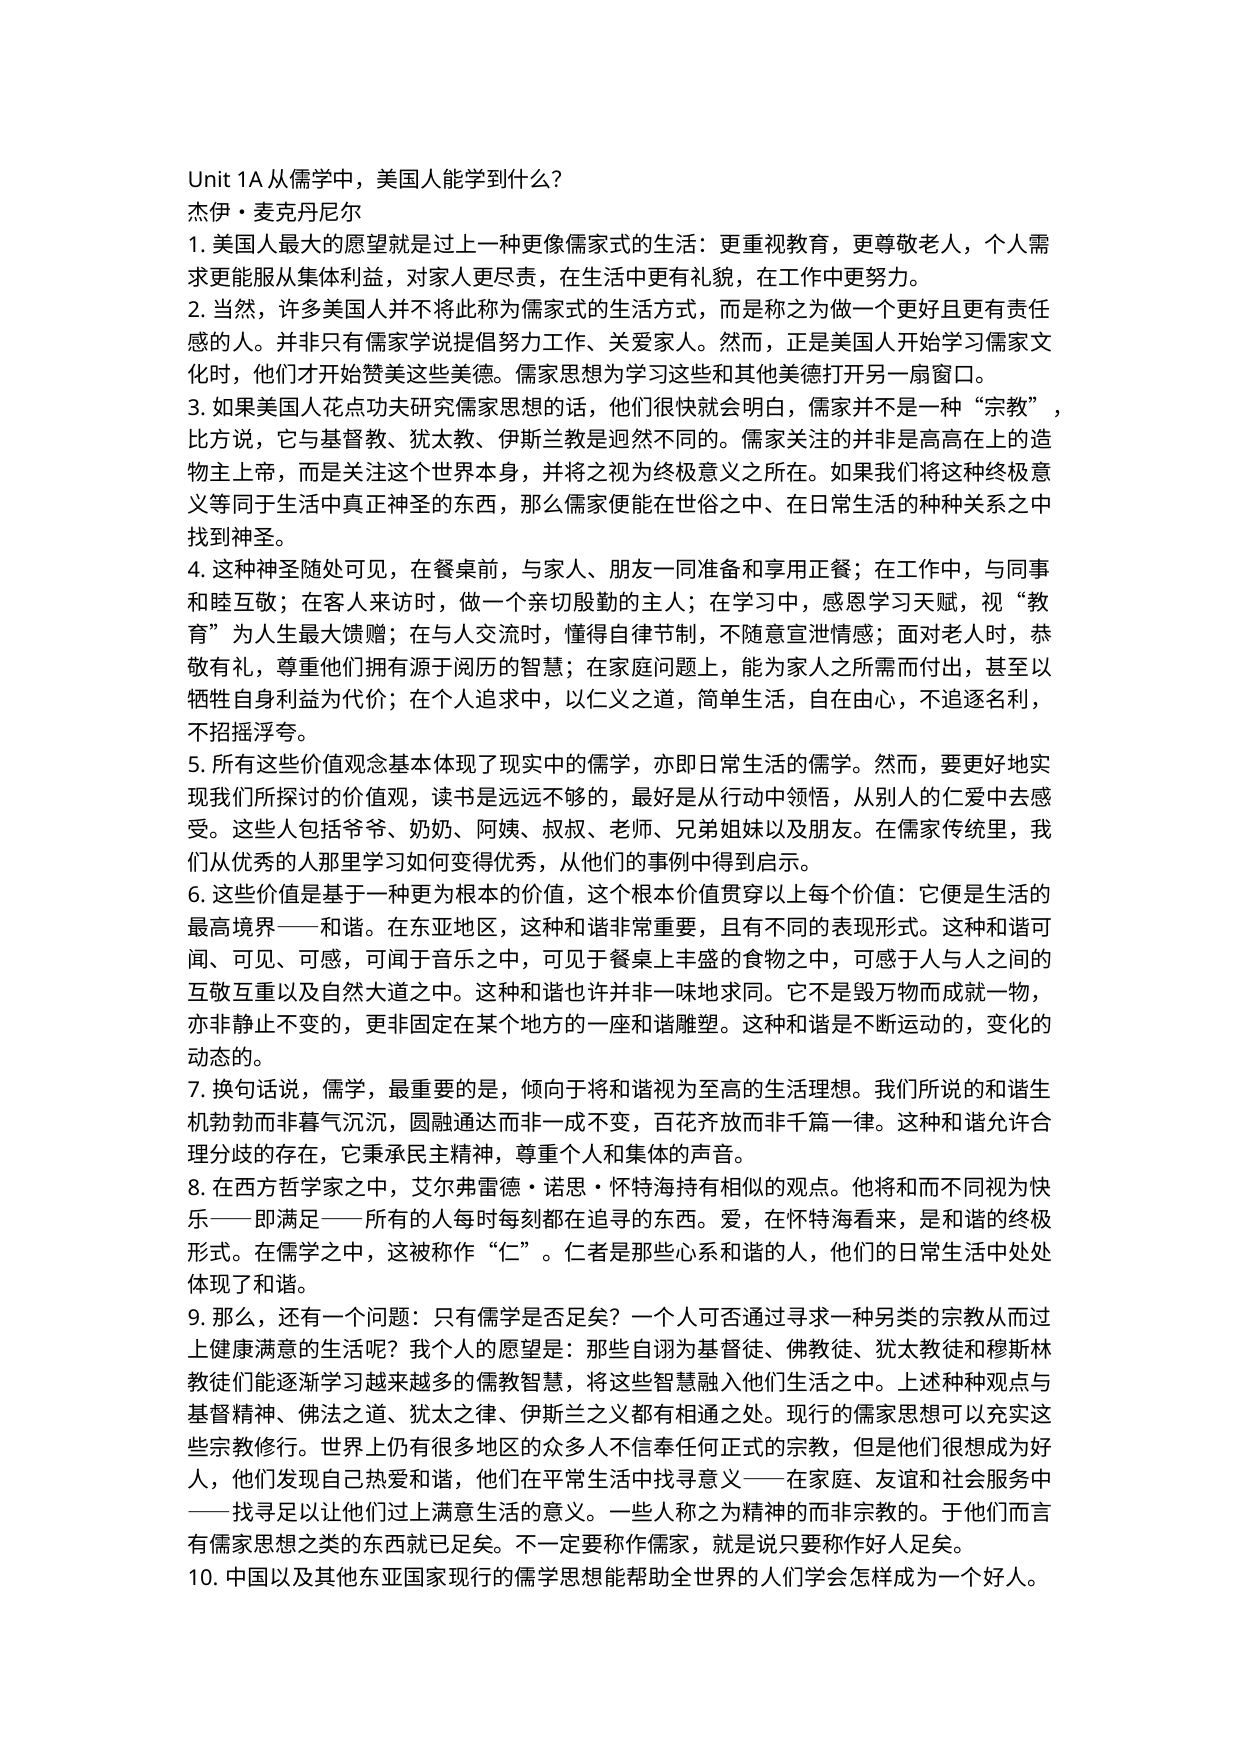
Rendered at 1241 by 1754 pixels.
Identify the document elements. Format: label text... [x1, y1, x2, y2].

text 6. 这些价值是基于一种更为根本的价值，这个根本价值贯穿以上每个价值：它便是生活的最高境界——和谐。在东亚地区，这种和谐非常重要，且有不同的表现形式。这种和谐可闻、可见、可感，可闻于音乐之中，可见于餐桌上丰盛的食物之中，可感于人与人之间的互敬互重以及自然大道之中。这种和谐也许并非一味地求同。它不是毁万物而成就一物，亦非静止不变的，更非固定在某个地方的一座和谐雕塑。这种和谐是不断运动的，变化的，动态的。 [187, 877, 1053, 1072]
text Unit 1A从儒学中，美国人能学到什么？ [187, 162, 1053, 194]
text 5. 所有这些价值观念基本体现了现实中的儒学，亦即日常生活的儒学。然而，要更好地实现我们所探讨的价值观，读书是远远不够的，最好是从行动中领悟，从别人的仁爱中去感受。这些人包括爷爷、奶奶、阿姨、叔叔、老师、兄弟姐妹以及朋友。在儒家传统里，我们从优秀的人那里学习如何变得优秀，从他们的事例中得到启示。 [187, 747, 1053, 877]
text 9. 那么，还有一个问题：只有儒学是否足矣？一个人可否通过寻求一种另类的宗教从而过上健康满意的生活呢？我个人的愿望是：那些自诩为基督徒、佛教徒、犹太教徒和穆斯林教徒们能逐渐学习越来越多的儒教智慧，将这些智慧融入他们生活之中。上述种种观点与基督精神、佛法之道、犹太之律、伊斯兰之义都有相通之处。现行的儒家思想可以充实这些宗教修行。世界上仍有很多地区的众多人不信奉任何正式的宗教，但是他们很想成为好人，他们发现自己热爱和谐，他们在平常生活中找寻意义——在家庭、友谊和社会服务中——找寻足以让他们过上满意生活的意义。一些人称之为精神的而非宗教的。于他们而言，有儒家思想之类的东西就已足矣。不一定要称作儒家，就是说只要称作好人足矣。 [187, 1299, 1053, 1559]
text 2. 当然，许多美国人并不将此称为儒家式的生活方式，而是称之为做一个更好且更有责任感的人。并非只有儒家学说提倡努力工作、关爱家人。然而，正是美国人开始学习儒家文化时，他们才开始赞美这些美德。儒家思想为学习这些和其他美德打开另一扇窗口。 [187, 292, 1053, 389]
text 7. 换句话说，儒学，最重要的是，倾向于将和谐视为至高的生活理想。我们所说的和谐生机勃勃而非暮气沉沉，圆融通达而非一成不变，百花齐放而非千篇一律。这种和谐允许合理分歧的存在，它秉承民主精神，尊重个人和集体的声音。 [187, 1072, 1053, 1169]
text 8. 在西方哲学家之中，艾尔弗雷德•诺思•怀特海持有相似的观点。他将和而不同视为快乐——即满足——所有的人每时每刻都在追寻的东西。爱，在怀特海看来，是和谐的终极形式。在儒学之中，这被称作“仁”。仁者是那些心系和谐的人，他们的日常生活中处处体现了和谐。 [187, 1169, 1053, 1299]
text 4. 这种神圣随处可见，在餐桌前，与家人、朋友一同准备和享用正餐；在工作中，与同事和睦互敬；在客人来访时，做一个亲切殷勤的主人；在学习中，感恩学习天赋，视“教育”为人生最大馈赠；在与人交流时，懂得自律节制，不随意宣泄情感；面对老人时，恭敬有礼，尊重他们拥有源于阅历的智慧；在家庭问题上，能为家人之所需而付出，甚至以牺牲自身利益为代价；在个人追求中，以仁义之道，简单生活，自在由心，不追逐名利，不招摇浮夸。 [187, 552, 1053, 747]
text 1. 美国人最大的愿望就是过上一种更像儒家式的生活：更重视教育，更尊敬老人，个人需求更能服从集体利益，对家人更尽责，在生活中更有礼貌，在工作中更努力。 [187, 227, 1053, 292]
text 3. 如果美国人花点功夫研究儒家思想的话，他们很快就会明白，儒家并不是一种“宗教”，比方说，它与基督教、犹太教、伊斯兰教是迥然不同的。儒家关注的并非是高高在上的造物主上帝，而是关注这个世界本身，并将之视为终极意义之所在。如果我们将这种终极意义等同于生活中真正神圣的东西，那么儒家便能在世俗之中、在日常生活的种种关系之中找到神圣。 [187, 389, 1053, 552]
text 杰伊•麦克丹尼尔 [187, 194, 1053, 227]
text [187, 1559, 1053, 1592]
